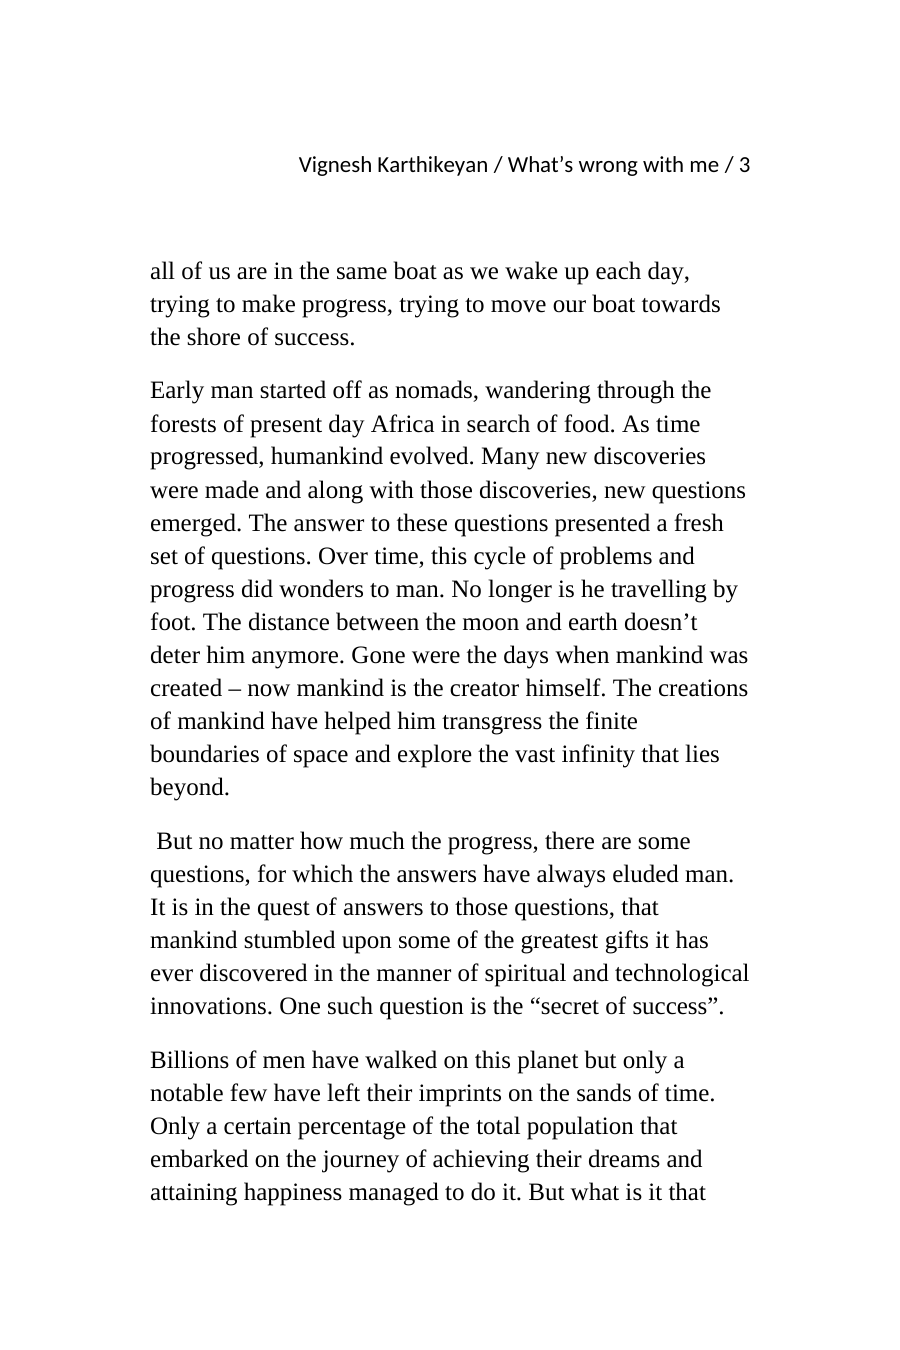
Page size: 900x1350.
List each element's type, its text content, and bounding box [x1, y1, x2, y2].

text But no matter how much the progress, there are some questions, for which the answers have always eluded man. It is in the quest of answers to those questions, that mankind stumbled upon some of the greatest gifts it has ever discovered in the manner of spiritual and technological innovations. One such question is the “secret of success”. [150, 826, 750, 1019]
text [150, 256, 750, 351]
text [150, 1045, 750, 1206]
